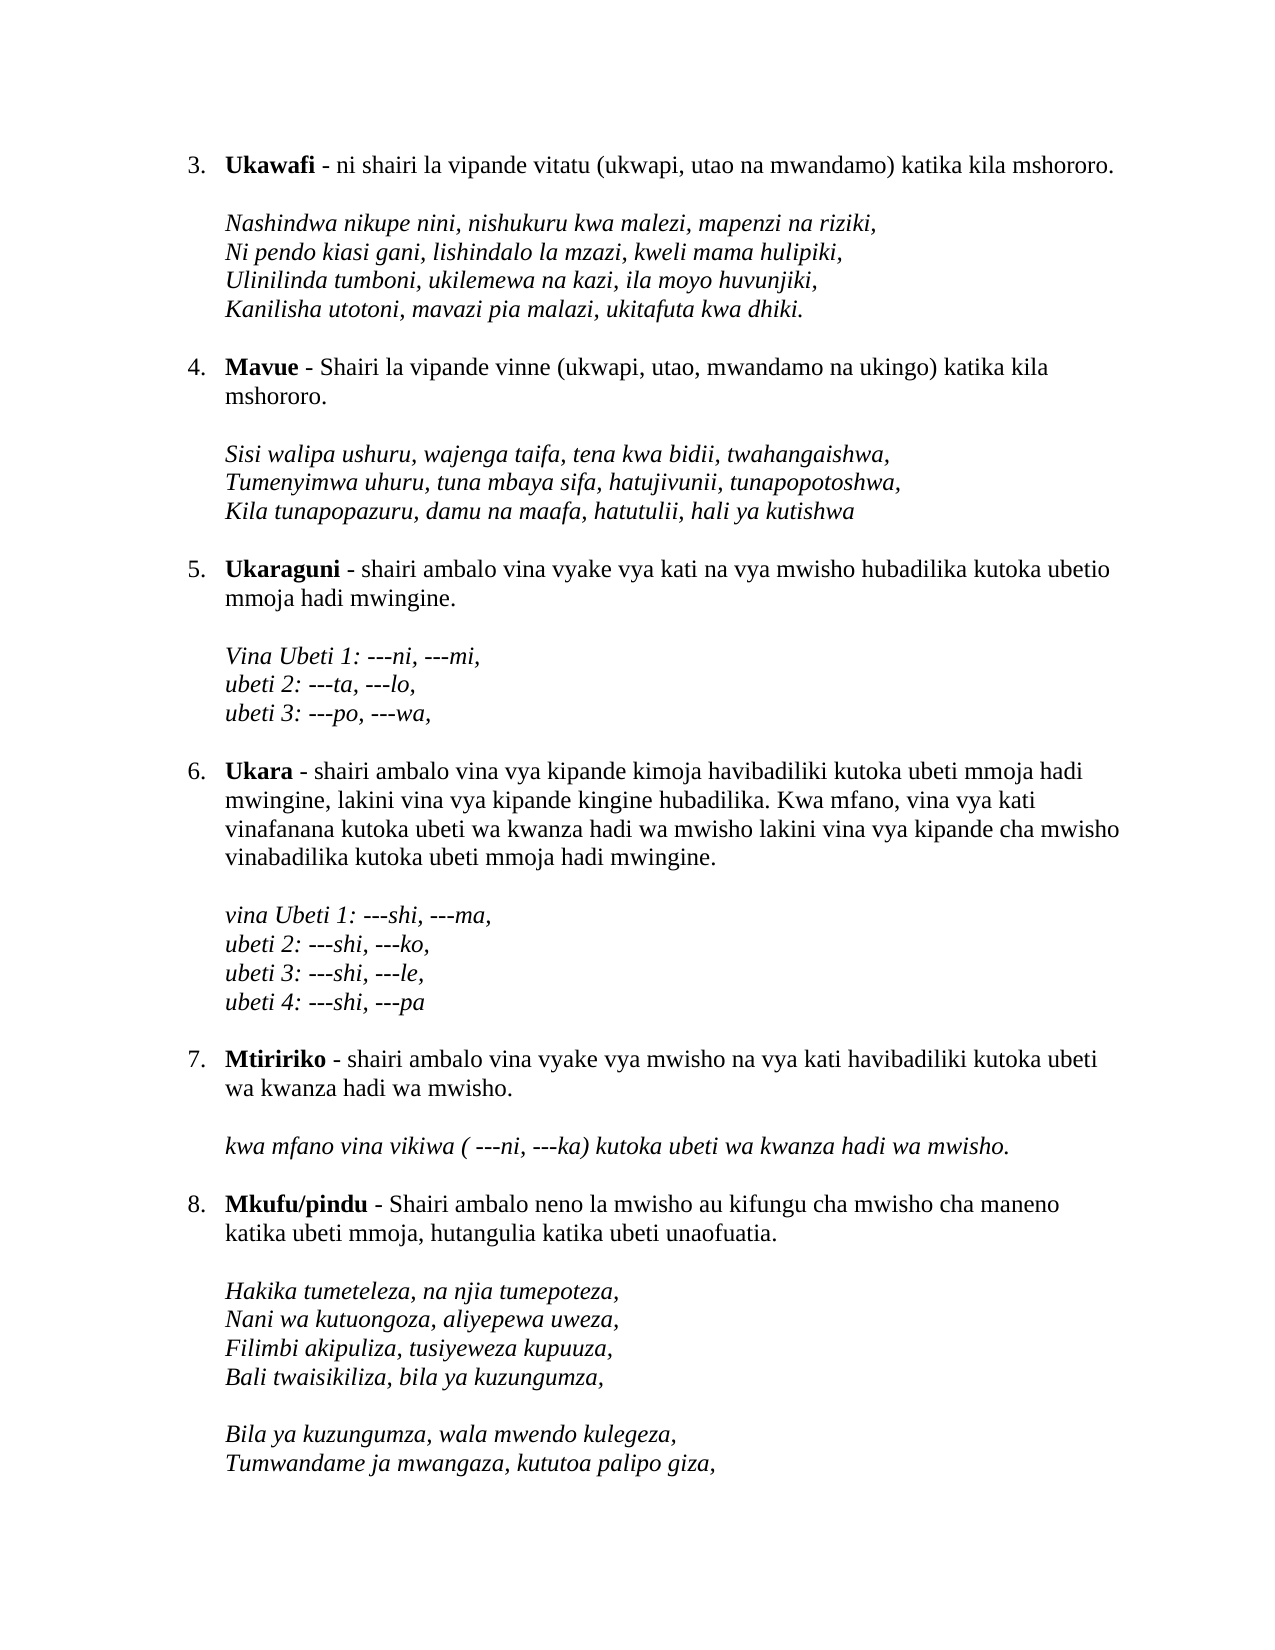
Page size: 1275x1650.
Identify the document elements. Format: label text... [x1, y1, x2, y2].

text Sisi walipa ushuru, wajenga taifa, tena kwa bidii, twahangaishwa, Tumenyimwa uhuru, tuna mbaya sifa, hatujivunii, tunapopotoshwa, Kila tunapopazuru, damu na maafa, hatutulii, hali ya kutishwa [225, 439, 1125, 525]
text Vina Ubeti 1: ---ni, ---mi, ubeti 2: ---ta, ---lo, ubeti 3: ---po, ---wa, [225, 641, 1125, 727]
text vina Ubeti 1: ---shi, ---ma, ubeti 2: ---shi, ---ko, ubeti 3: ---shi, ---le, ubeti 4: ---shi, ---pa [225, 900, 1125, 1015]
text kwa mfano vina vikiwa ( ---ni, ---ka) kutoka ubeti wa kwanza hadi wa mwisho. [225, 1131, 1125, 1160]
list Mkufu/pindu - Shairi ambalo neno la mwisho au kifungu cha mwisho cha maneno katika ubeti mmoja, hutangulia katika ubeti unaofuatia. [187, 1189, 1125, 1247]
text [225, 1276, 1125, 1477]
list Ukaraguni - shairi ambalo vina vyake vya kati na vya mwisho hubadilika kutoka ubetio mmoja hadi mwingine. [187, 554, 1125, 612]
list Ukawafi - ni shairi la vipande vitatu (ukwapi, utao na mwandamo) katika kila mshororo. [187, 150, 1125, 179]
text Nashindwa nikupe nini, nishukuru kwa malezi, mapenzi na riziki, Ni pendo kiasi gani, lishindalo la mzazi, kweli mama hulipiki, Ulinilinda tumboni, ukilemewa na kazi, ila moyo huvunjiki, Kanilisha utotoni, mavazi pia malazi, ukitafuta kwa dhiki. [225, 208, 1125, 323]
list Ukara - shairi ambalo vina vya kipande kimoja havibadiliki kutoka ubeti mmoja hadi mwingine, lakini vina vya kipande kingine hubadilika. Kwa mfano, vina vya kati vinafanana kutoka ubeti wa kwanza hadi wa mwisho lakini vina vya kipande cha mwisho vinabadilika kutoka ubeti mmoja hadi mwingine. [187, 756, 1125, 871]
list Mtiririko - shairi ambalo vina vyake vya mwisho na vya kati havibadiliki kutoka ubeti wa kwanza hadi wa mwisho. [187, 1044, 1125, 1102]
list Mavue - Shairi la vipande vinne (ukwapi, utao, mwandamo na ukingo) katika kila mshororo. [187, 352, 1125, 409]
